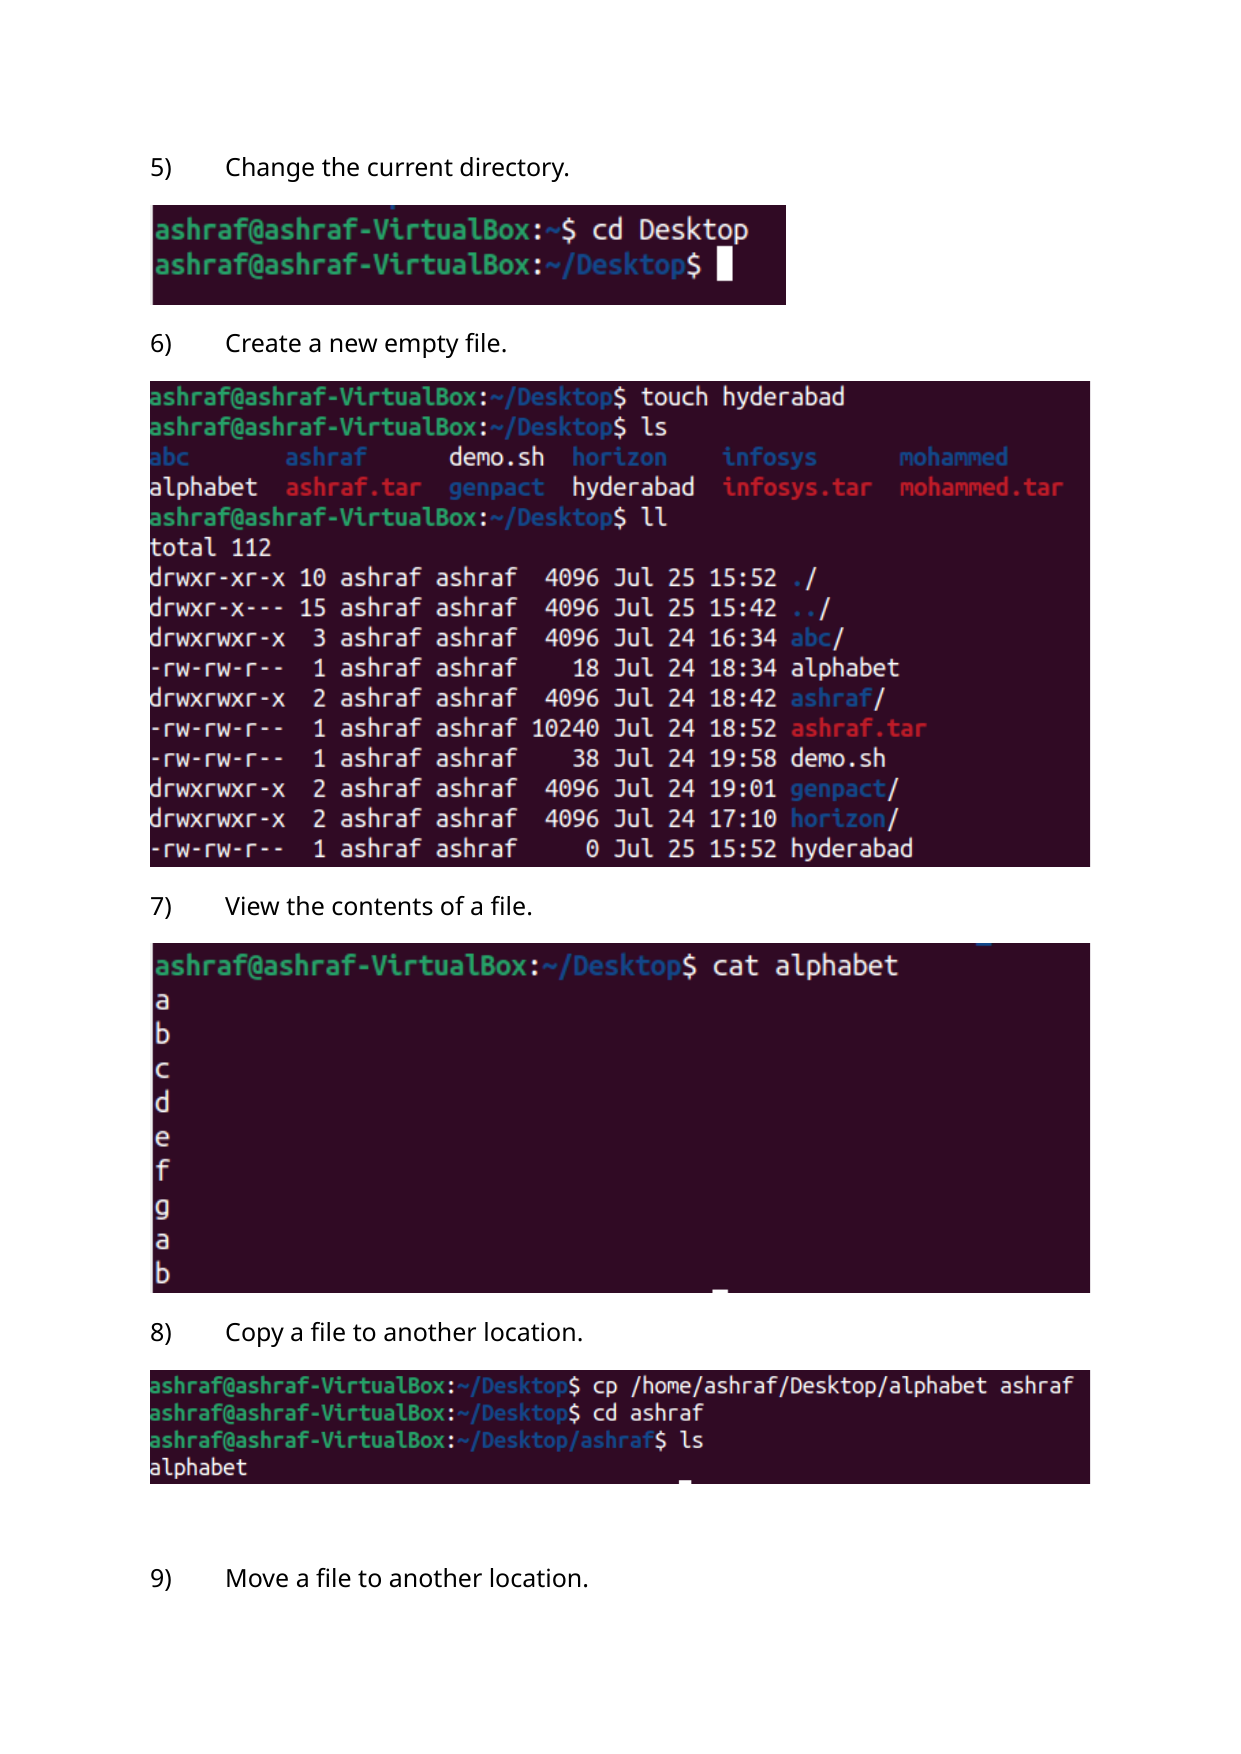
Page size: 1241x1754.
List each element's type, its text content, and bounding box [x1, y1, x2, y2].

picture [150, 205, 786, 305]
picture [150, 943, 1091, 1293]
text 6) Create a new empty file. [150, 326, 1090, 360]
text 7) View the contents of a file. [150, 888, 1090, 922]
text 8) Copy a file to another location. [150, 1314, 1090, 1348]
picture [150, 381, 1091, 867]
text 9) Move a file to another location. [150, 1561, 1090, 1595]
picture [150, 1370, 1091, 1484]
text 5) Change the current directory. [150, 150, 1090, 184]
